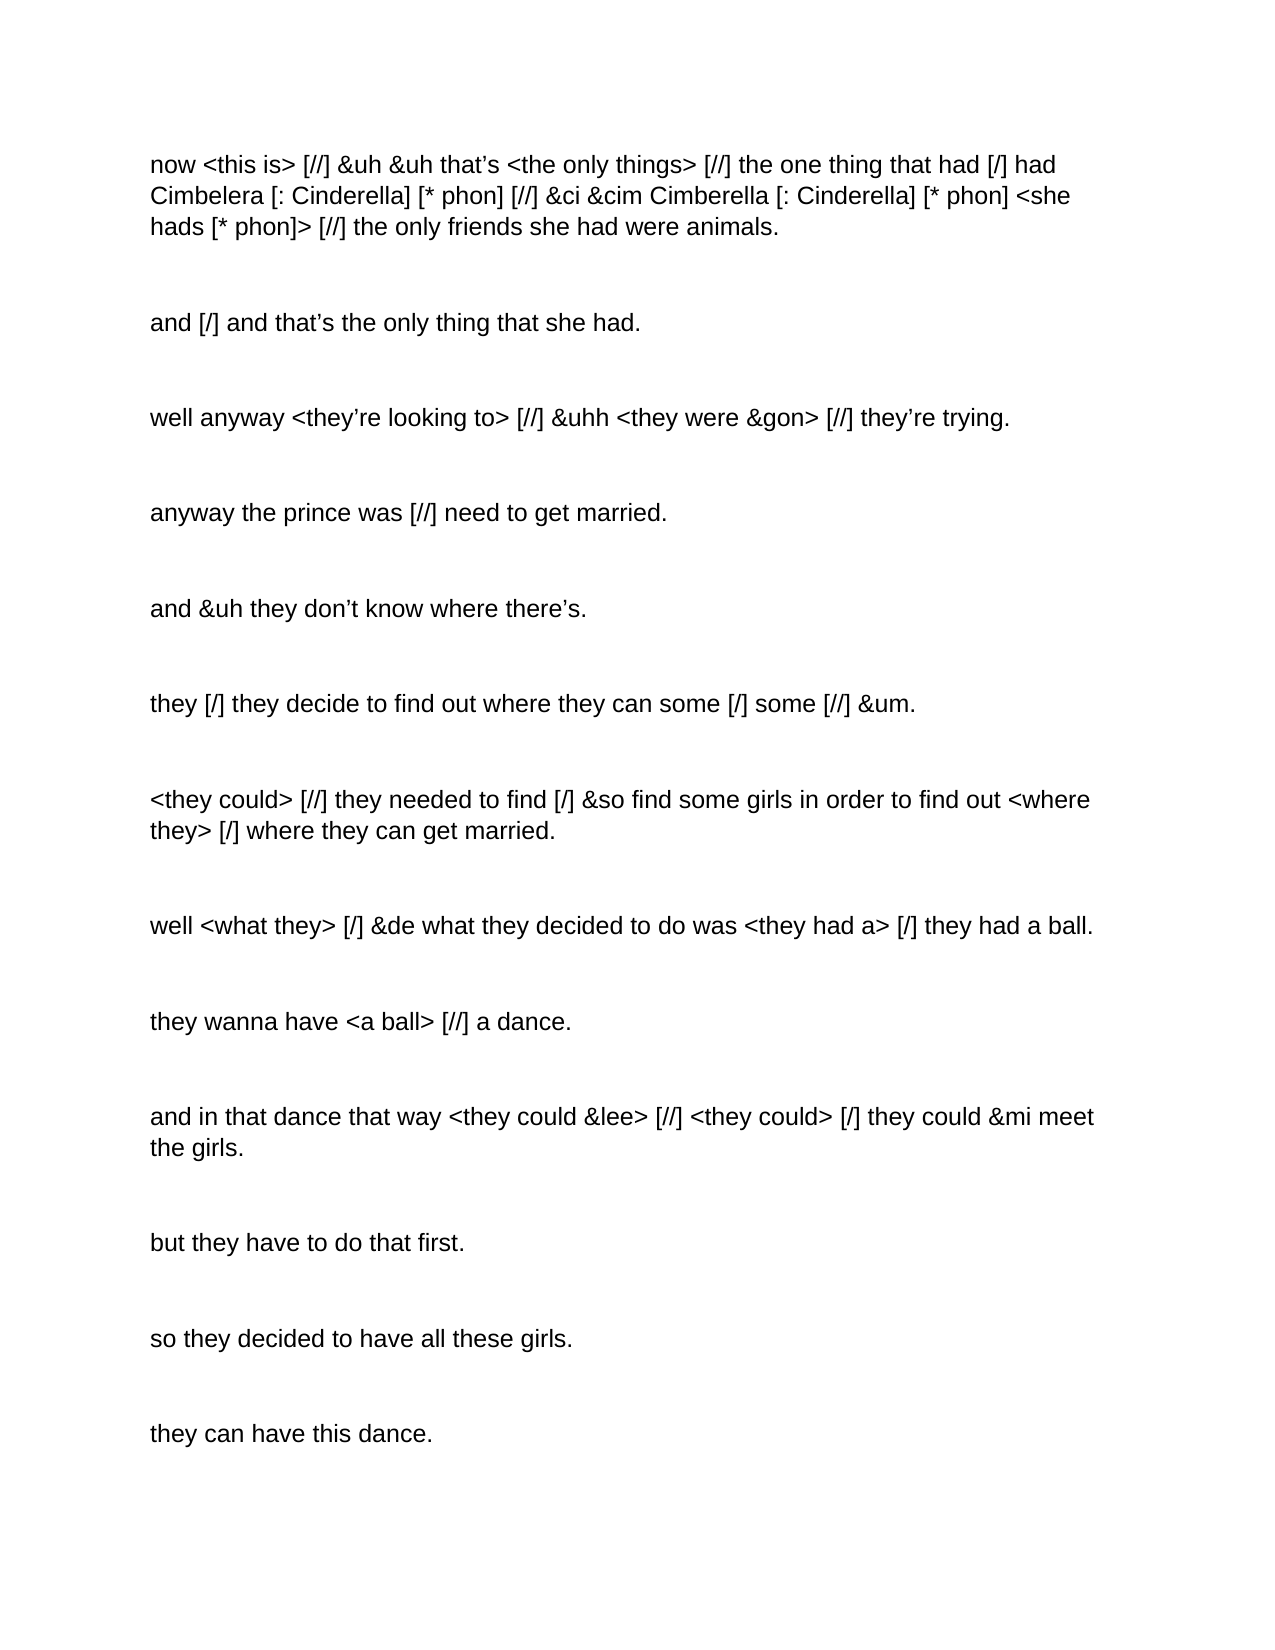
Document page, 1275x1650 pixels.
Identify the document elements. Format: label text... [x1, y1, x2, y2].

text well <what they> [/] &de what they decided to do was <they had a> [/] they had a ball. [150, 911, 1125, 940]
text and in that dance that way <they could &lee> [//] <they could> [/] they could &mi meet the girls. [150, 1102, 1125, 1162]
text but they have to do that first. [150, 1228, 1125, 1257]
text and &uh they don’t know where there’s. [150, 594, 1125, 622]
text well anyway <they’re looking to> [//] &uhh <they were &gon> [//] they’re trying. [150, 403, 1125, 432]
text now <this is> [//] &uh &uh that’s <the only things> [//] the one thing that had [/] had Cimbelera [: Cinderella] [* phon] [//] &ci &cim Cimberella [: Cinderella] [* phon] <she hads [* phon]> [//] the only friends she had were animals. [150, 150, 1125, 241]
text and [/] and that’s the only thing that she had. [150, 307, 1125, 336]
text they can have this dance. [150, 1419, 1125, 1448]
text they [/] they decide to find out where they can some [/] some [//] &um. [150, 689, 1125, 718]
text so they decided to have all these girls. [150, 1324, 1125, 1352]
text <they could> [//] they needed to find [/] &so find some girls in order to find out <where they> [/] where they can get married. [150, 784, 1125, 844]
text they wanna have <a ball> [//] a dance. [150, 1006, 1125, 1035]
text anyway the prince was [//] need to get married. [150, 498, 1125, 527]
